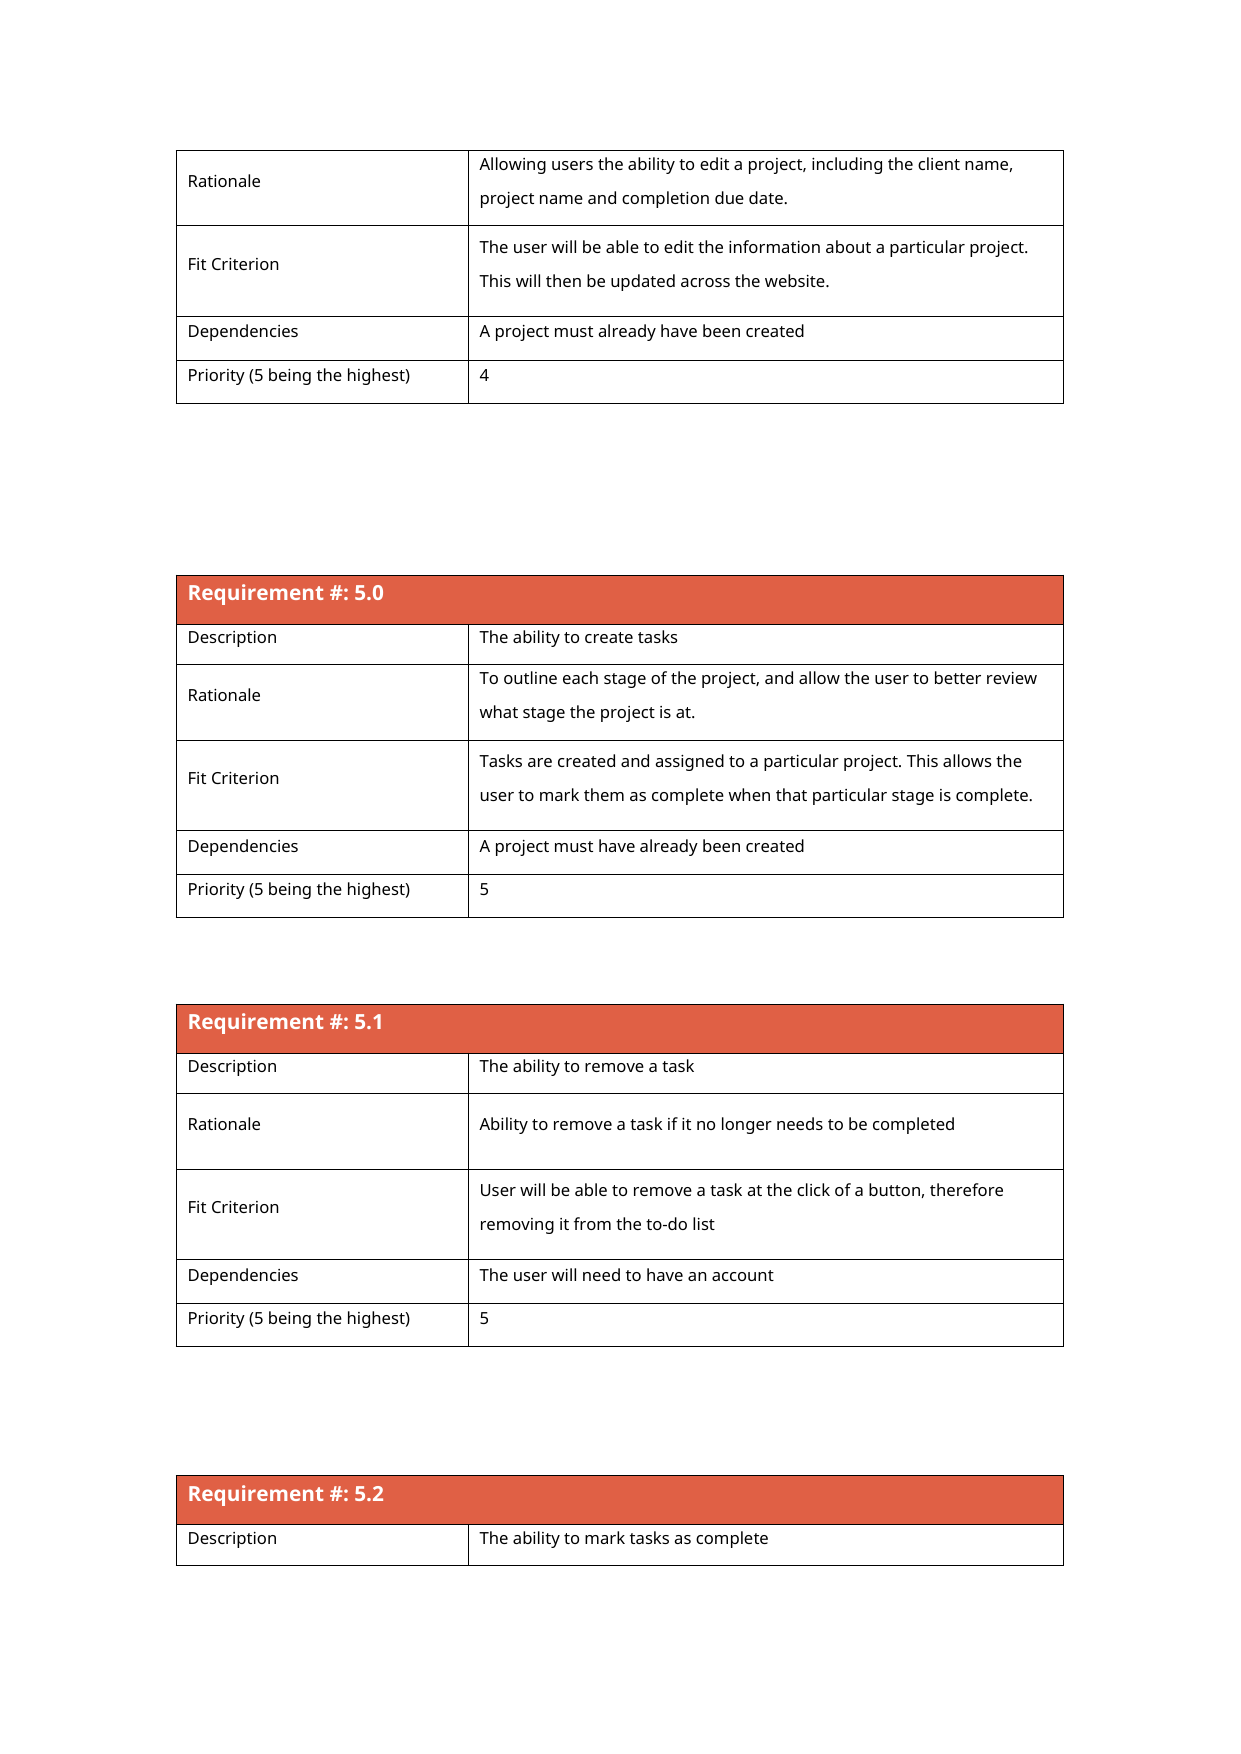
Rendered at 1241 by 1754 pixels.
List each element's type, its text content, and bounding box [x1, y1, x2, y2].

table_cell Rationale [177, 665, 468, 739]
table_cell Dependencies [177, 831, 468, 874]
table_cell Fit Criterion [177, 1170, 468, 1259]
table_cell Tasks are created and assigned to a particular project. This allows the user to mark them as complete when that particular stage is complete. [469, 741, 1063, 830]
table_cell Fit Criterion [177, 226, 468, 316]
table_cell Rationale [177, 151, 468, 225]
table_cell The user will need to have an account [469, 1260, 1063, 1303]
table_cell Allowing users the ability to edit a project, including the client name, project name and completion due date. [469, 151, 1063, 225]
table_header Requirement #: 5.2 [177, 1476, 1063, 1524]
table_cell Description [177, 1525, 468, 1565]
table_cell Dependencies [177, 1260, 468, 1303]
table_cell 5 [469, 1304, 1063, 1346]
table_cell A project must already have been created [469, 317, 1063, 360]
table_cell User will be able to remove a task at the click of a button, therefore removing it from the to-do list [469, 1170, 1063, 1259]
table_cell The ability to remove a task [469, 1054, 1063, 1093]
table_cell 4 [469, 361, 1063, 403]
table_cell The ability to mark tasks as complete [469, 1525, 1063, 1565]
table_cell 5 [469, 875, 1063, 917]
table_cell Priority (5 being the highest) [177, 1304, 468, 1346]
table_cell Fit Criterion [177, 741, 468, 830]
table_cell Dependencies [177, 317, 468, 360]
table_header Requirement #: 5.0 [177, 576, 1063, 624]
table_header Requirement #: 5.1 [177, 1005, 1063, 1053]
table_cell A project must have already been created [469, 831, 1063, 874]
table_cell Description [177, 1054, 468, 1093]
table_cell Priority (5 being the highest) [177, 875, 468, 917]
table_cell The ability to create tasks [469, 625, 1063, 664]
table_cell Description [177, 625, 468, 664]
table_cell The user will be able to edit the information about a particular project. This will then be updated across the website. [469, 226, 1063, 316]
table_cell Ability to remove a task if it no longer needs to be completed [469, 1094, 1063, 1168]
table_cell Rationale [177, 1094, 468, 1168]
table_cell Priority (5 being the highest) [177, 361, 468, 403]
table_cell To outline each stage of the project, and allow the user to better review what stage the project is at. [469, 665, 1063, 739]
